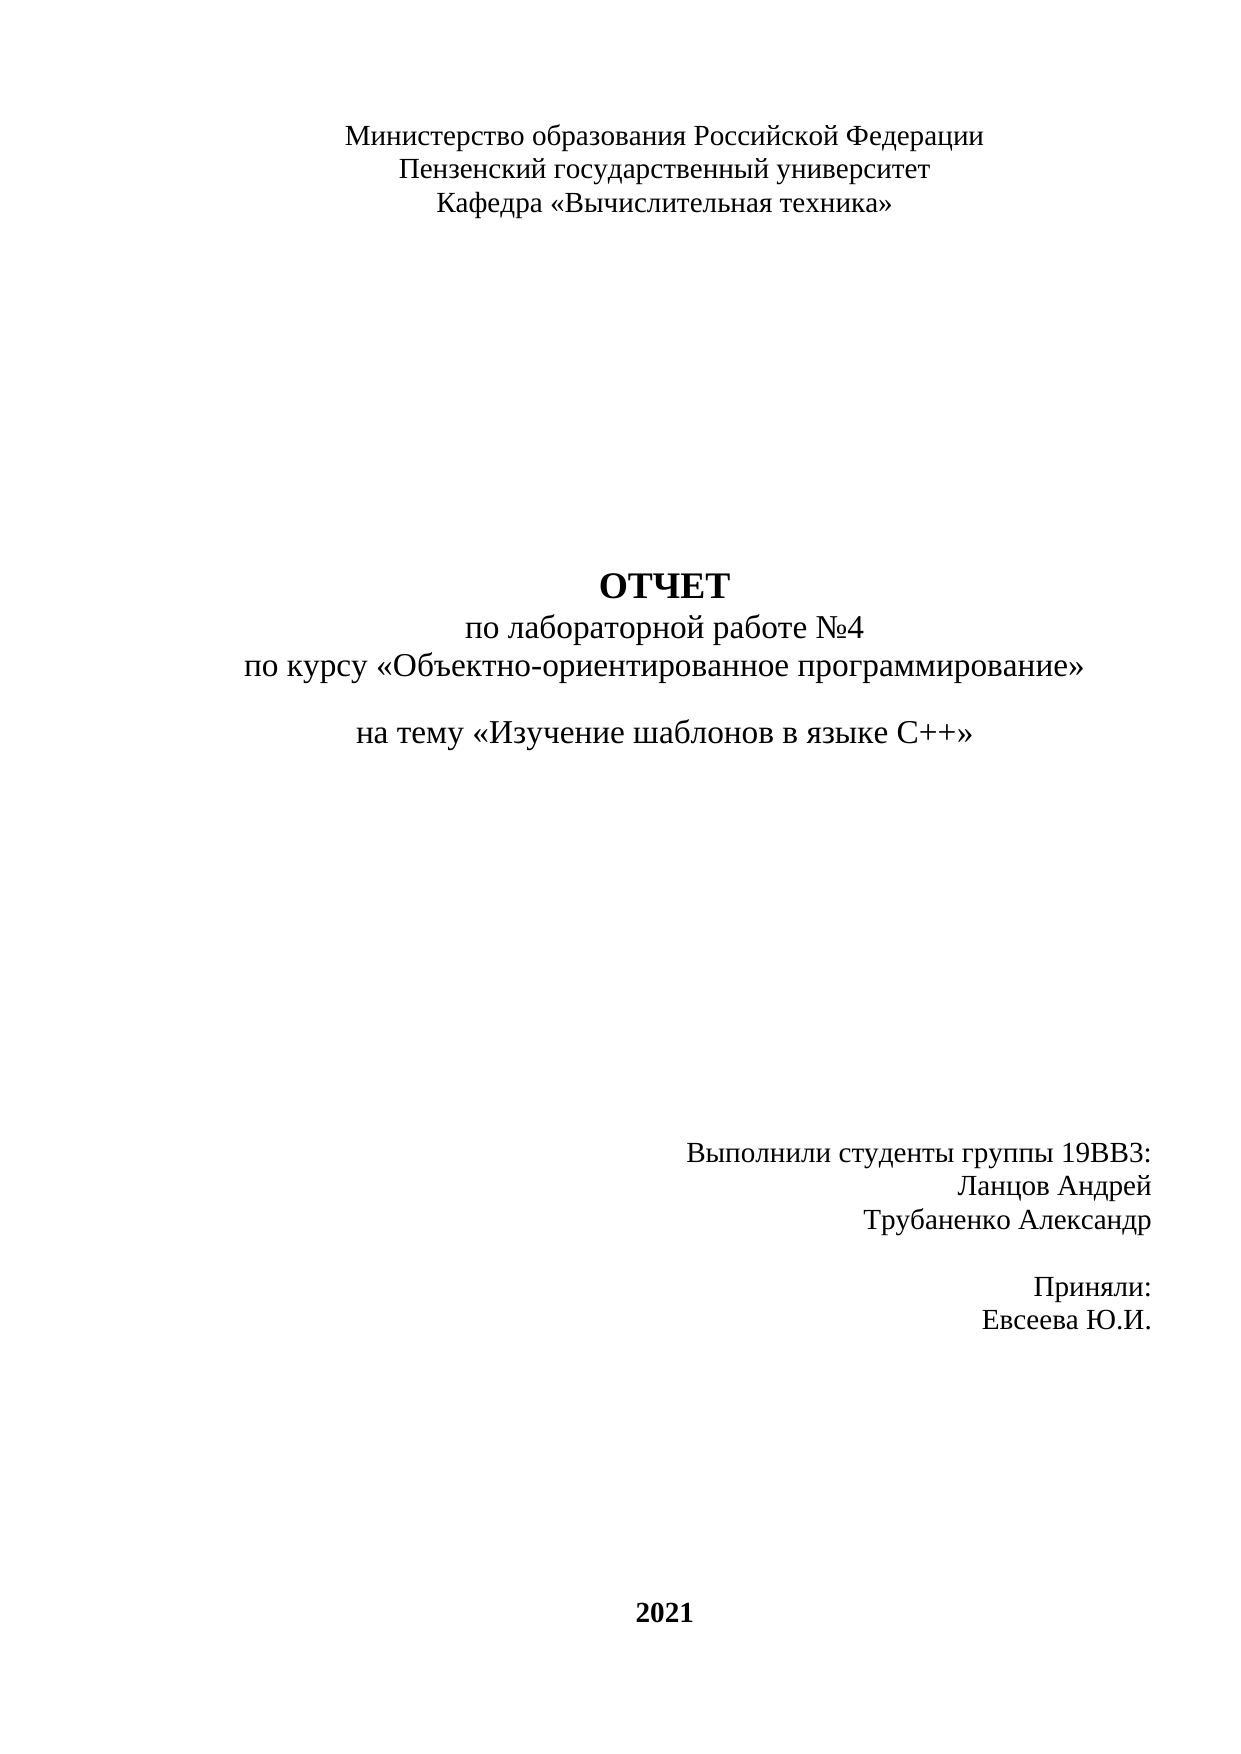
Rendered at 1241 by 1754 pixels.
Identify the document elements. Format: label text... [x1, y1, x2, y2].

text на тему «Изучение шаблонов в языке C++» [177, 713, 1152, 751]
text Пензенский государственный университет [177, 152, 1152, 185]
text Трубаненко Александр [83, 1202, 1152, 1235]
text Евсеева Ю.И. [83, 1302, 1152, 1336]
text Ланцов Андрей [83, 1168, 1152, 1202]
text по лабораторной работе №4 [177, 607, 1152, 645]
text Выполнили студенты группы 19ВВ3: [83, 1135, 1152, 1168]
text по курсу «Объектно-ориентированное программирование» [177, 645, 1152, 683]
text 2021 [177, 1595, 1152, 1628]
text Кафедра «Вычислительная техника» [177, 185, 1152, 219]
text Министерство образования Российской Федерации [177, 118, 1152, 152]
text Приняли: [83, 1269, 1152, 1302]
text ОТЧЕТ [177, 564, 1152, 607]
